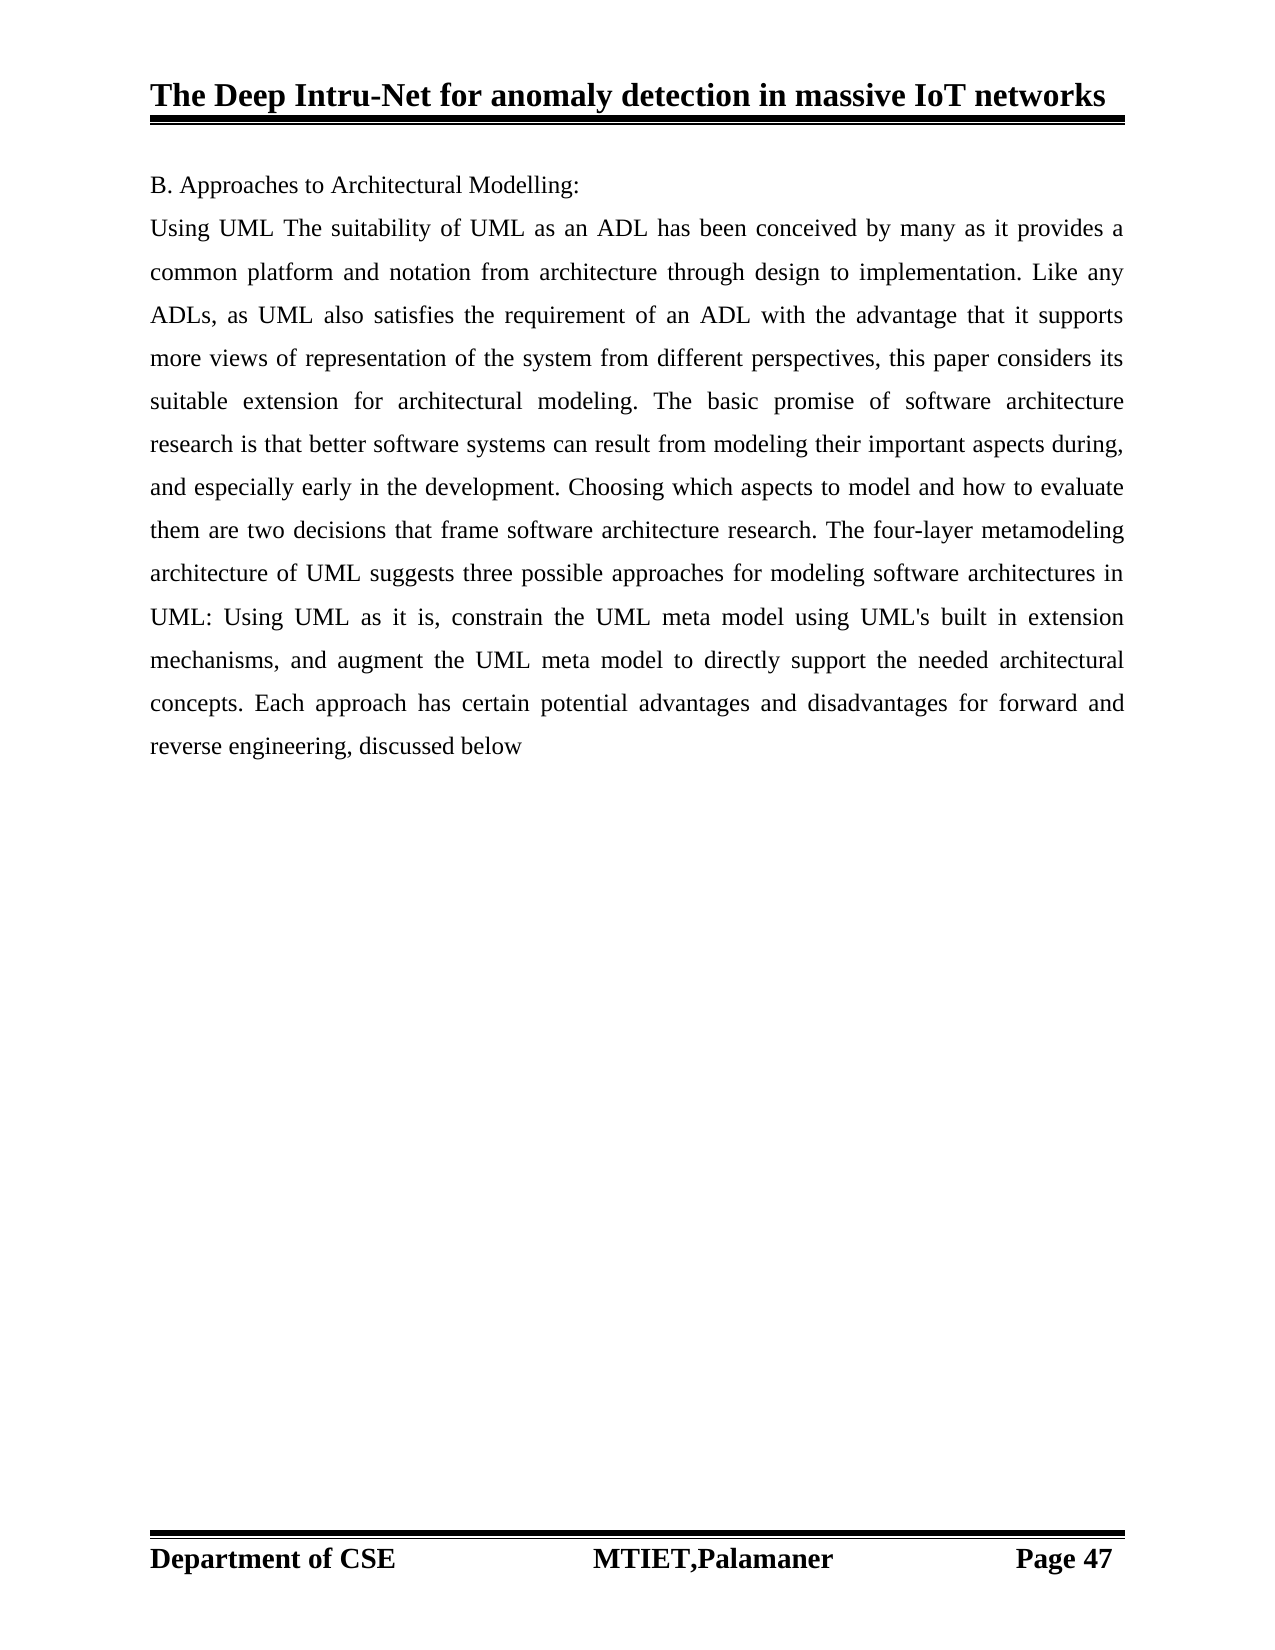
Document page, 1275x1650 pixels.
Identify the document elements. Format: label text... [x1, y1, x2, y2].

text Using UML The suitability of UML as an ADL has been conceived by many as it provides a common platform and notation from architecture through design to implementation. Like any ADLs, as UML also satisfies the requirement of an ADL with the advantage that it supports more views of representation of the system from different perspectives, this paper considers its suitable extension for architectural modeling. The basic promise of software architecture research is that better software systems can result from modeling their important aspects during, and especially early in the development. Choosing which aspects to model and how to evaluate them are two decisions that frame software architecture research. The four-layer metamodeling architecture of UML suggests three possible approaches for modeling software architectures in UML: Using UML as it is, constrain the UML meta model using UML's built in extension mechanisms, and augment the UML meta model to directly support the needed architectural concepts. Each approach has certain potential advantages and disadvantages for forward and reverse engineering, discussed below [150, 213, 1125, 760]
text B. Approaches to Architectural Modelling: [150, 170, 1125, 199]
